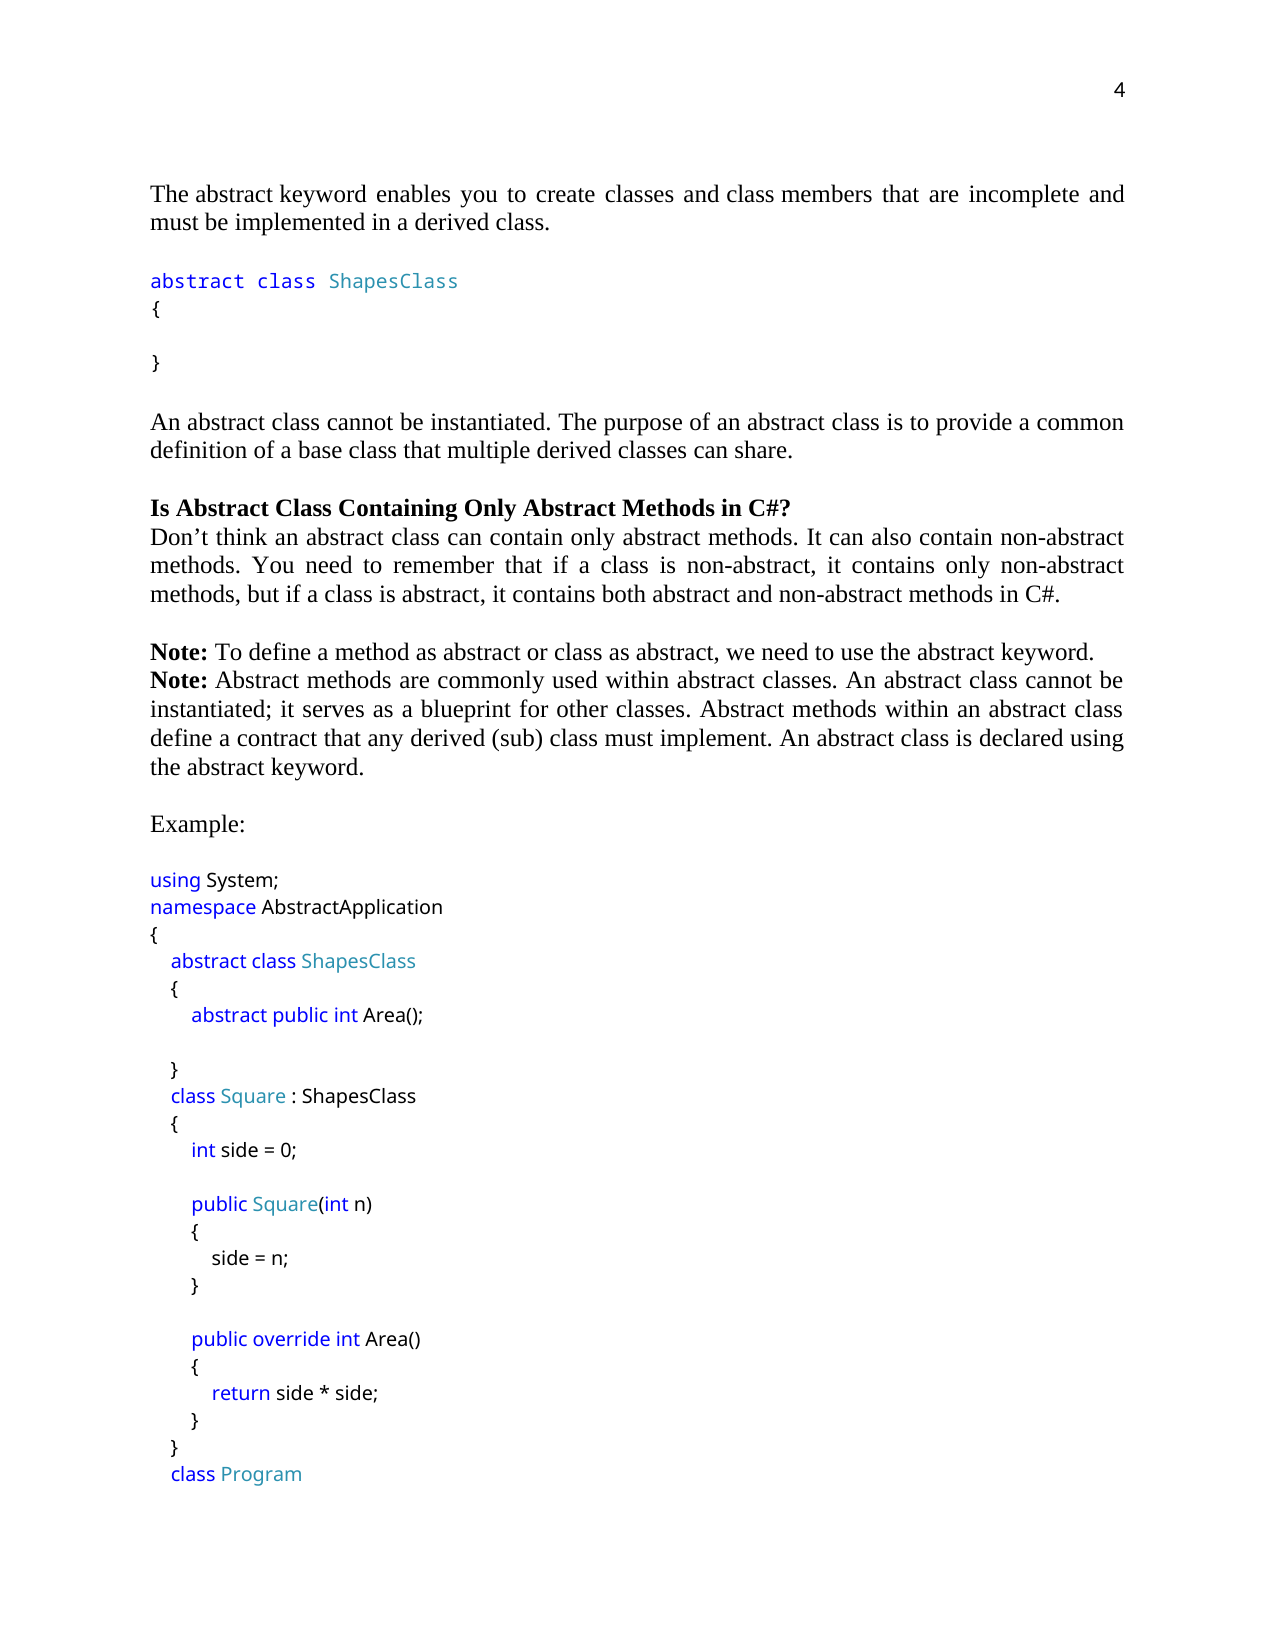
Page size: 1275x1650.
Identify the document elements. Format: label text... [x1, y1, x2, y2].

text int side = 0; [150, 1136, 1125, 1163]
text abstract class ShapesClass [150, 267, 1125, 294]
text An abstract class cannot be instantiated. The purpose of an abstract class is to provide a common definition of a base class that multiple derived classes can share. [150, 407, 1125, 464]
text namespace AbstractApplication [150, 894, 1125, 921]
text public override int Area() [150, 1325, 1125, 1352]
text } [150, 1433, 1125, 1460]
text return side * side; [150, 1379, 1125, 1406]
text { [150, 1217, 1125, 1244]
text { [150, 921, 1125, 948]
text { [150, 974, 1125, 1002]
text using System; [150, 867, 1125, 894]
text } [150, 1406, 1125, 1433]
text { [150, 1109, 1125, 1136]
text { [150, 294, 1125, 321]
text abstract class ShapesClass [150, 948, 1125, 974]
text public Square(int n) [150, 1190, 1125, 1217]
text class Square : ShapesClass [150, 1082, 1125, 1109]
text Note: To define a method as abstract or class as abstract, we need to use the abstract keyword. [150, 637, 1125, 665]
text abstract public int Area(); [150, 1002, 1125, 1028]
text side = n; [150, 1244, 1125, 1271]
text } [150, 348, 1125, 375]
text Example: [150, 809, 1125, 838]
text Is Abstract Class Containing Only Abstract Methods in C#? [150, 493, 1125, 522]
text Don’t think an abstract class can contain only abstract methods. It can also contain non-abstract methods. You need to remember that if a class is non-abstract, it contains only non-abstract methods, but if a class is abstract, it contains both abstract and non-abstract methods in C#. [150, 522, 1125, 608]
text The abstract keyword enables you to create classes and class members that are incomplete and must be implemented in a derived class. [150, 179, 1125, 236]
text class Program [150, 1460, 1125, 1487]
text Note: Abstract methods are commonly used within abstract classes. An abstract class cannot be instantiated; it serves as a blueprint for other classes. Abstract methods within an abstract class define a contract that any derived (sub) class must implement. An abstract class is declared using the abstract keyword. [150, 665, 1125, 780]
text } [150, 1056, 1125, 1082]
text { [150, 1352, 1125, 1379]
text } [150, 1271, 1125, 1298]
